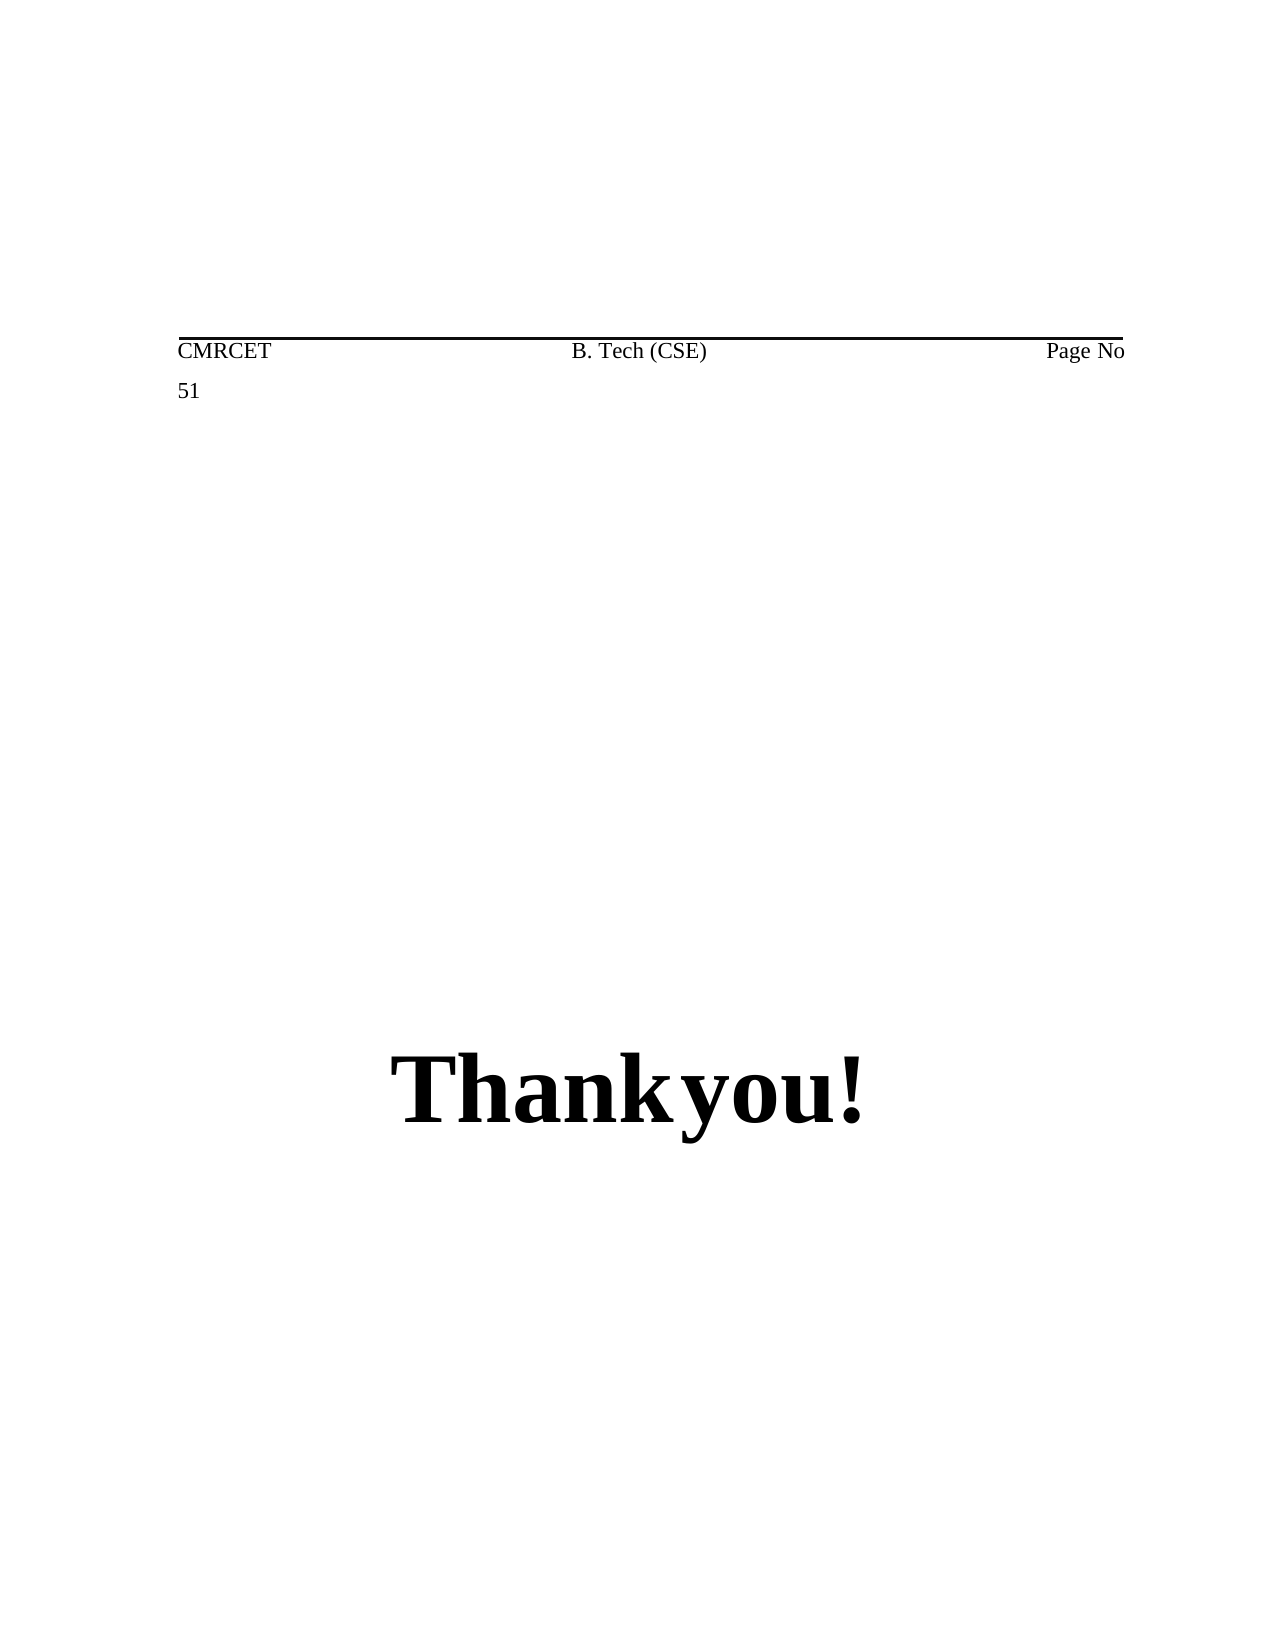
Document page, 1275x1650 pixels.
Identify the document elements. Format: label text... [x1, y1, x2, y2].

text CMRCET B. Tech (CSE) Page No 51 [177, 337, 1125, 403]
subtitle Thank you! [340, 1031, 967, 1145]
